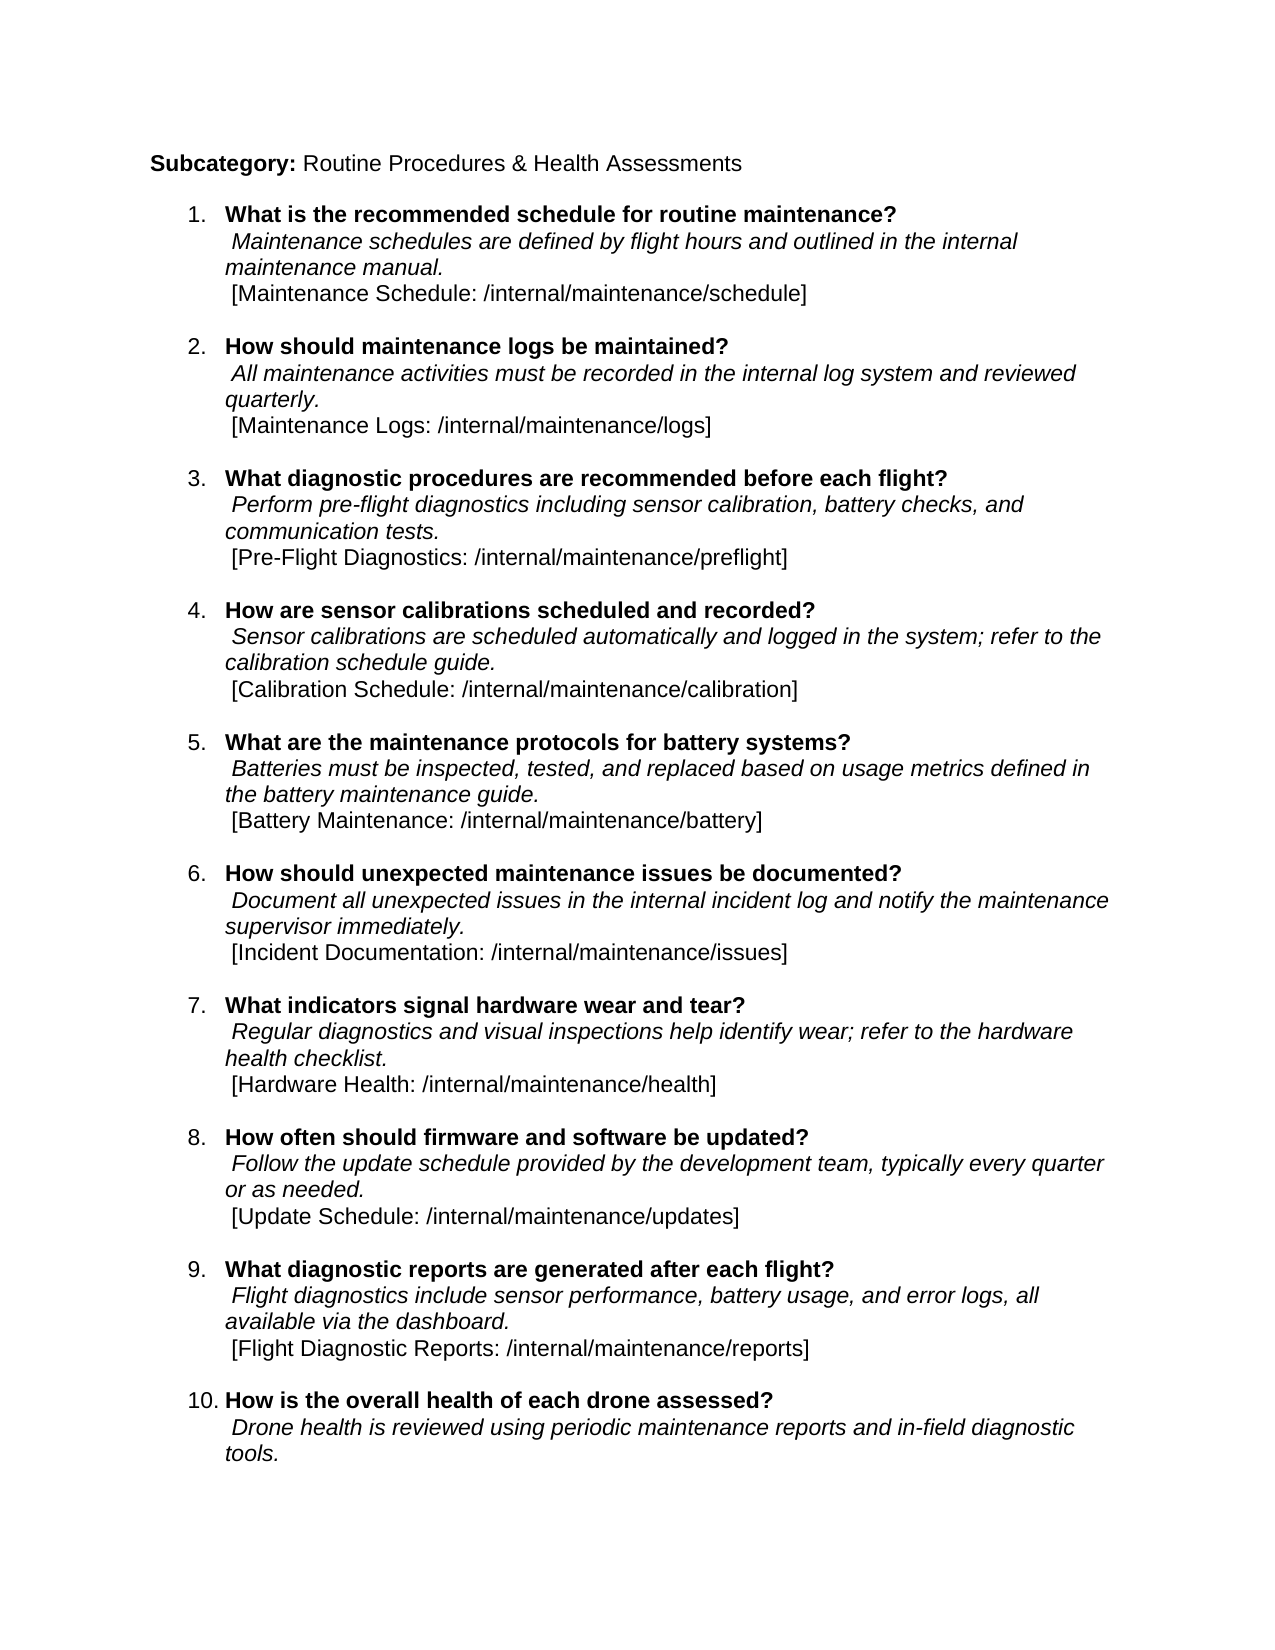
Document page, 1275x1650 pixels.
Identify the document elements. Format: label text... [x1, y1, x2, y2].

list How are sensor calibrations scheduled and recorded? Sensor calibrations are scheduled automatically and logged in the system; refer to the calibration schedule guide. [Calibration Schedule: /internal/maintenance/calibration] [187, 597, 1125, 728]
list What is the recommended schedule for routine maintenance? Maintenance schedules are defined by flight hours and outlined in the internal maintenance manual. [Maintenance Schedule: /internal/maintenance/schedule] [187, 201, 1125, 333]
list What are the maintenance protocols for battery systems? Batteries must be inspected, tested, and replaced based on usage metrics defined in the battery maintenance guide. [Battery Maintenance: /internal/maintenance/battery] [187, 728, 1125, 860]
list How often should firmware and software be updated? Follow the update schedule provided by the development team, typically every quarter or as needed. [Update Schedule: /internal/maintenance/updates] [187, 1124, 1125, 1256]
text Subcategory: Routine Procedures & Health Assessments [150, 150, 1125, 176]
list How should unexpected maintenance issues be documented? Document all unexpected issues in the internal incident log and notify the maintenance supervisor immediately. [Incident Documentation: /internal/maintenance/issues] [187, 860, 1125, 992]
list What indicators signal hardware wear and tear? Regular diagnostics and visual inspections help identify wear; refer to the hardware health checklist. [Hardware Health: /internal/maintenance/health] [187, 992, 1125, 1124]
list What diagnostic reports are generated after each flight? Flight diagnostics include sensor performance, battery usage, and error logs, all available via the dashboard. [Flight Diagnostic Reports: /internal/maintenance/reports] [187, 1256, 1125, 1387]
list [187, 1387, 1125, 1466]
list What diagnostic procedures are recommended before each flight? Perform pre-flight diagnostics including sensor calibration, battery checks, and communication tests. [Pre-Flight Diagnostics: /internal/maintenance/preflight] [187, 465, 1125, 597]
list How should maintenance logs be maintained? All maintenance activities must be recorded in the internal log system and reviewed quarterly. [Maintenance Logs: /internal/maintenance/logs] [187, 333, 1125, 465]
